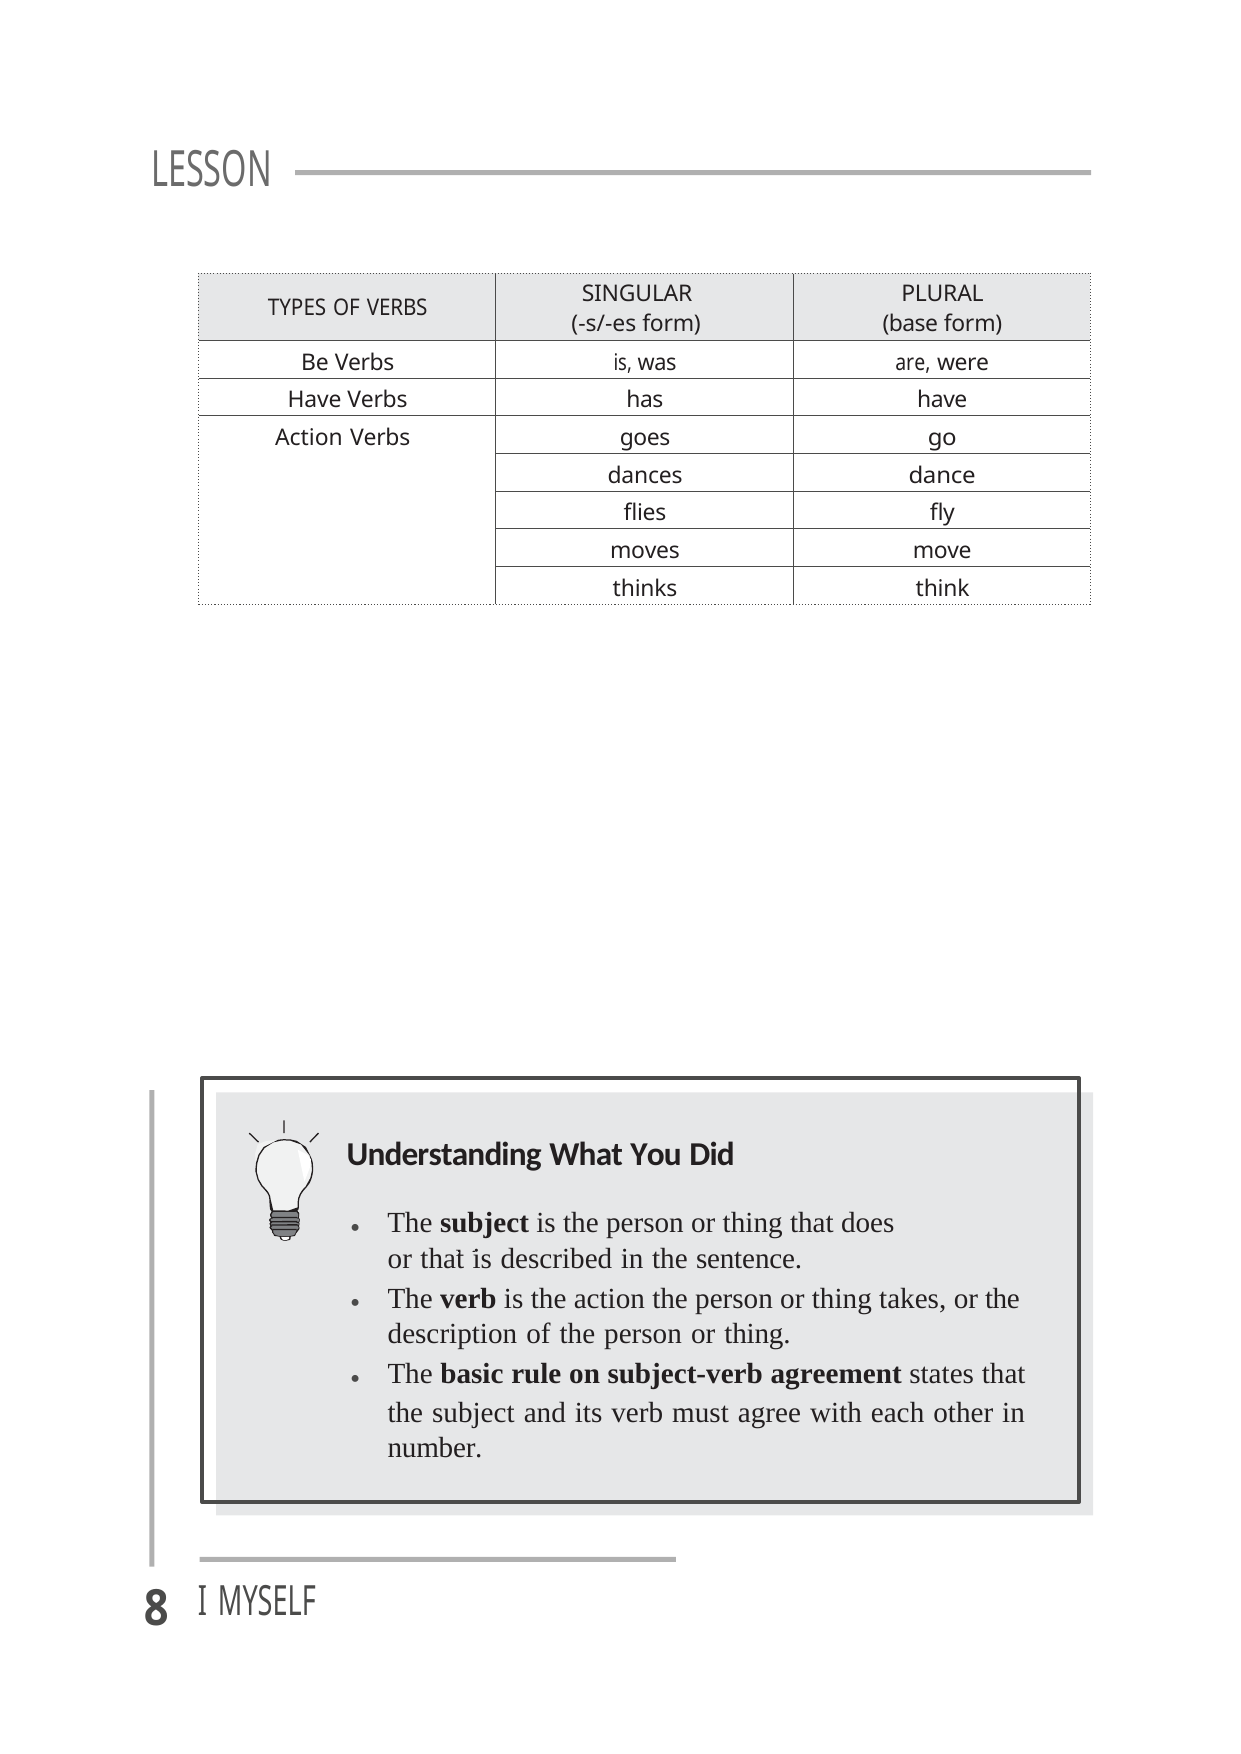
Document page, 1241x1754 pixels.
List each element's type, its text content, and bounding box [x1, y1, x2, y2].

table_cell fly [794, 492, 1090, 528]
table_cell Have Verbs [198, 379, 495, 415]
table_cell is, was [496, 341, 793, 377]
table_cell dance [794, 454, 1090, 491]
table_cell has [496, 379, 793, 415]
table_cell Be Verbs [198, 341, 495, 377]
table_cell dances [496, 454, 793, 491]
table_cell are, were [794, 341, 1090, 377]
table_cell move [794, 529, 1090, 566]
table_cell goes [496, 416, 793, 453]
table_cell flies [496, 492, 793, 528]
table_cell thinks [496, 567, 793, 604]
table_header PLURAL (base form) [794, 273, 1090, 340]
table_cell have [794, 379, 1090, 415]
table_cell go [794, 416, 1090, 453]
table_header TYPES OF VERBS [198, 273, 495, 340]
table_cell Action Verbs [198, 416, 495, 604]
table_cell think [794, 567, 1090, 604]
picture [269, 1210, 300, 1241]
table_header SINGULAR (-s/-es form) [496, 273, 793, 340]
table_cell moves [496, 529, 793, 566]
